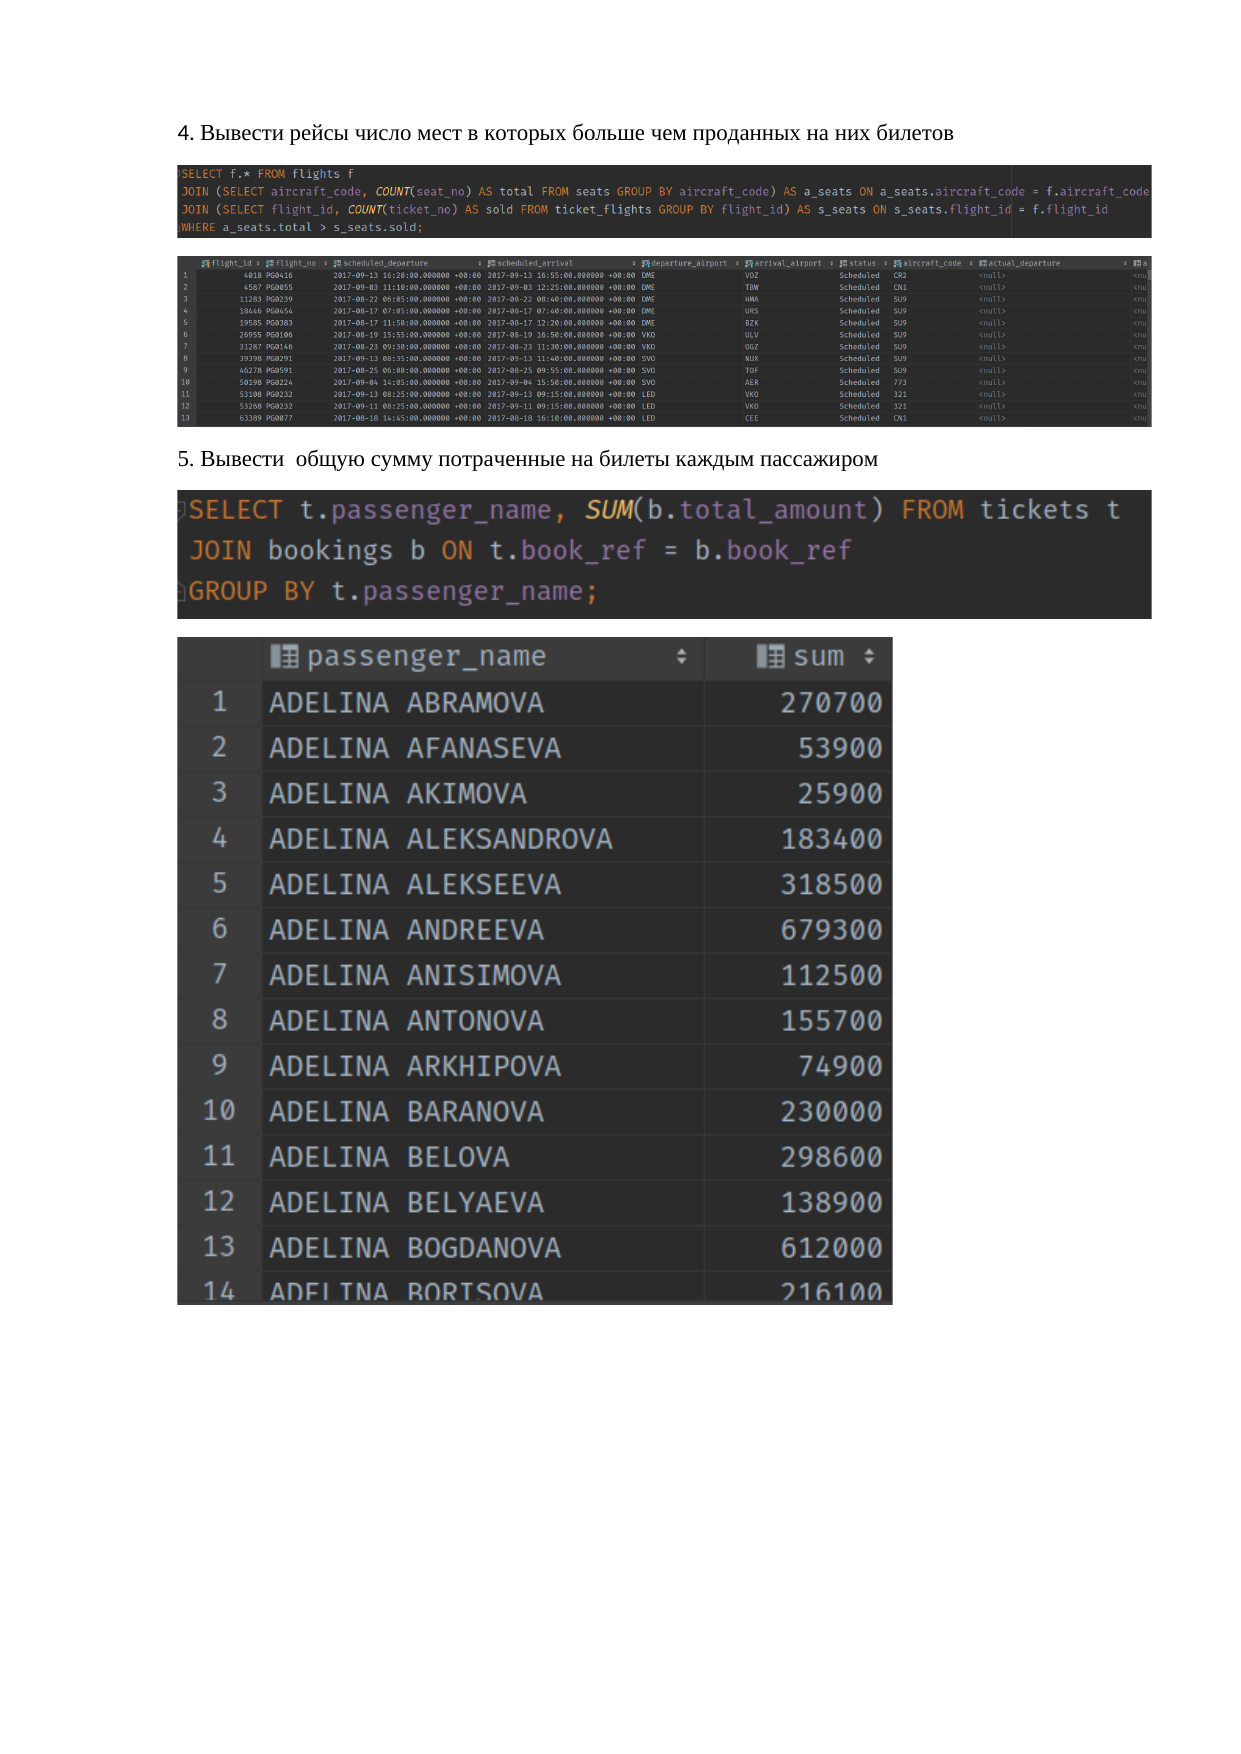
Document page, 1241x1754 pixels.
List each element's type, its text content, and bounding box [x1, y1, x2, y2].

picture [177, 490, 1152, 619]
picture [177, 637, 893, 1305]
picture [177, 256, 1152, 427]
text 4. Вывести рейсы число мест в которых больше чем проданных на них билетов [177, 118, 1152, 146]
text 5. Вывести общую сумму потраченные на билеты каждым пассажиром [148, 445, 1152, 472]
picture [177, 165, 1152, 238]
